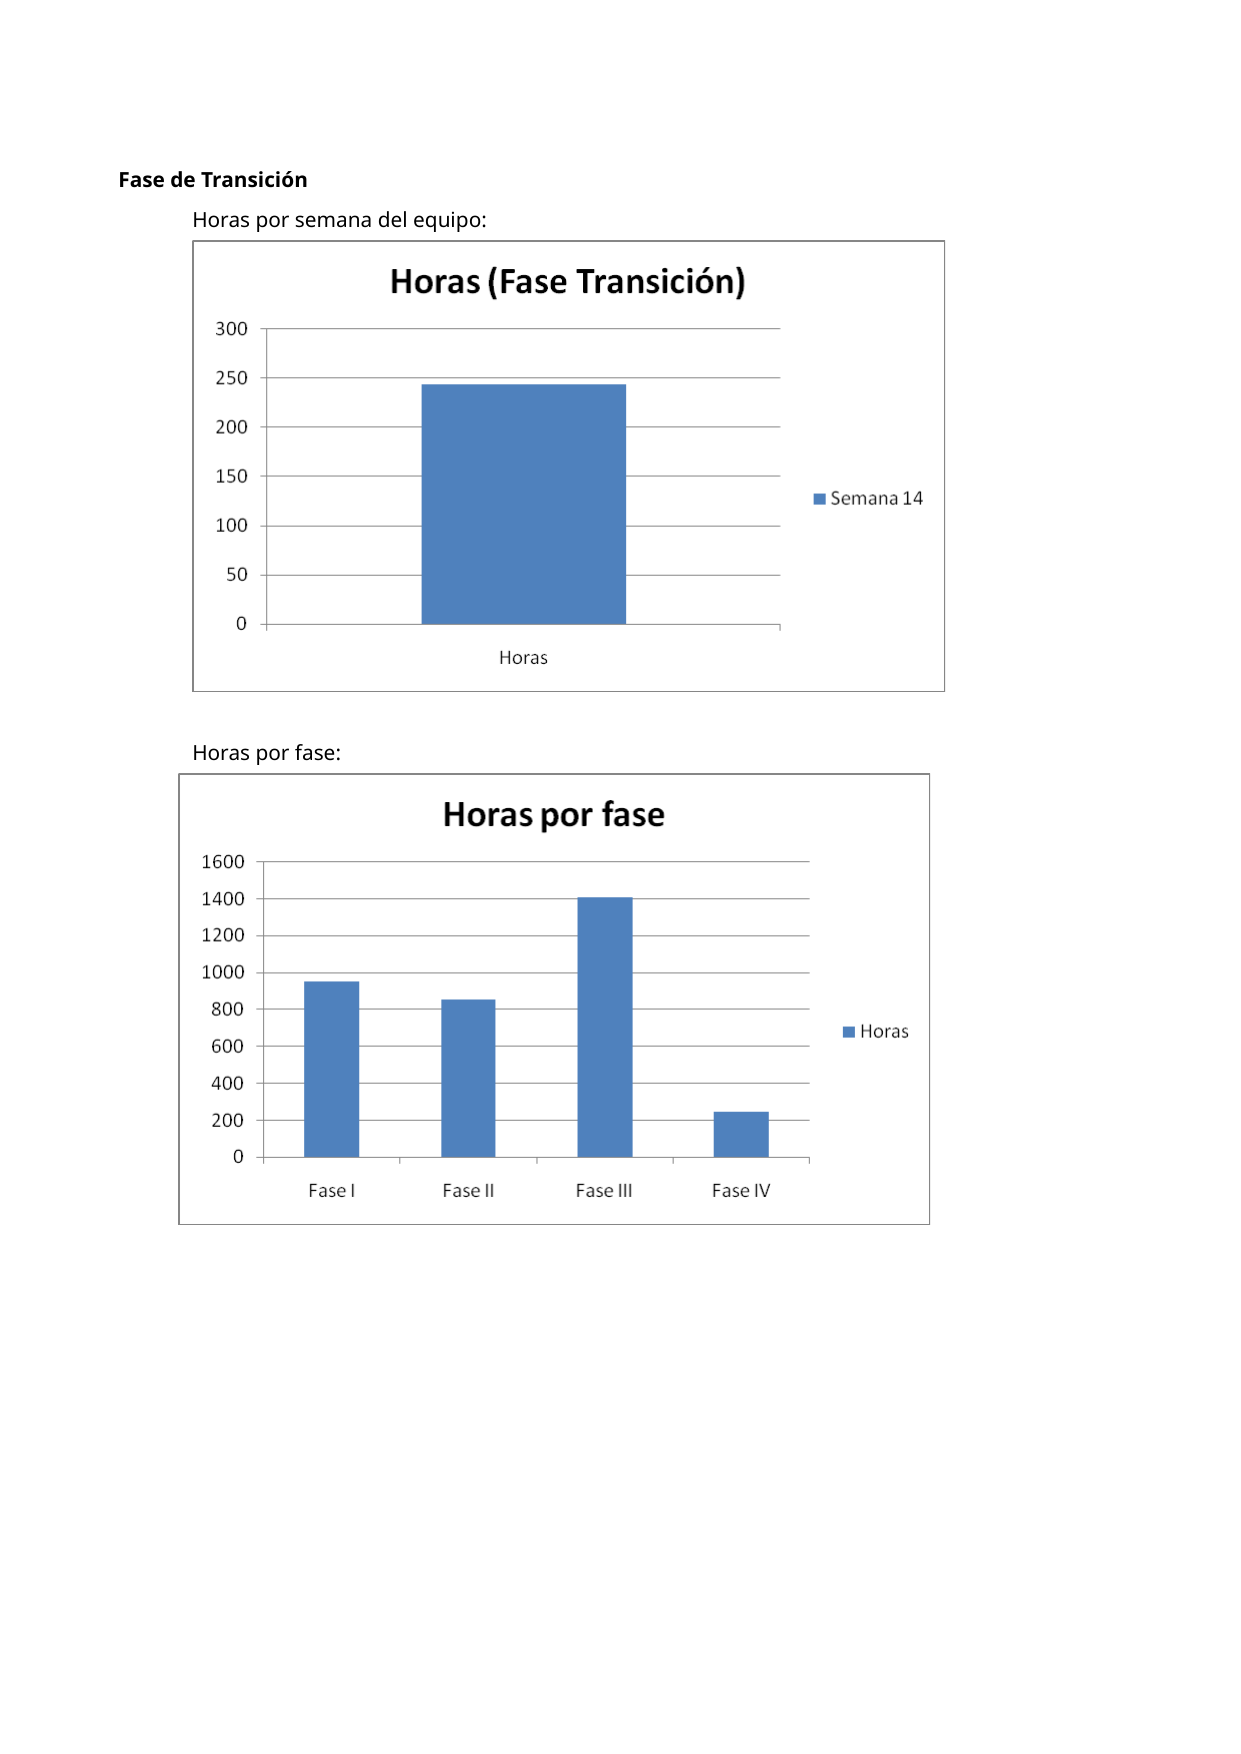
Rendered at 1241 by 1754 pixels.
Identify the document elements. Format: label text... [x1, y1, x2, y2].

picture [192, 240, 945, 692]
text Fase de Transición [118, 165, 1122, 193]
text Horas por semana del equipo: [192, 206, 1122, 234]
text Horas por fase: [192, 738, 1122, 767]
picture [177, 773, 931, 1225]
